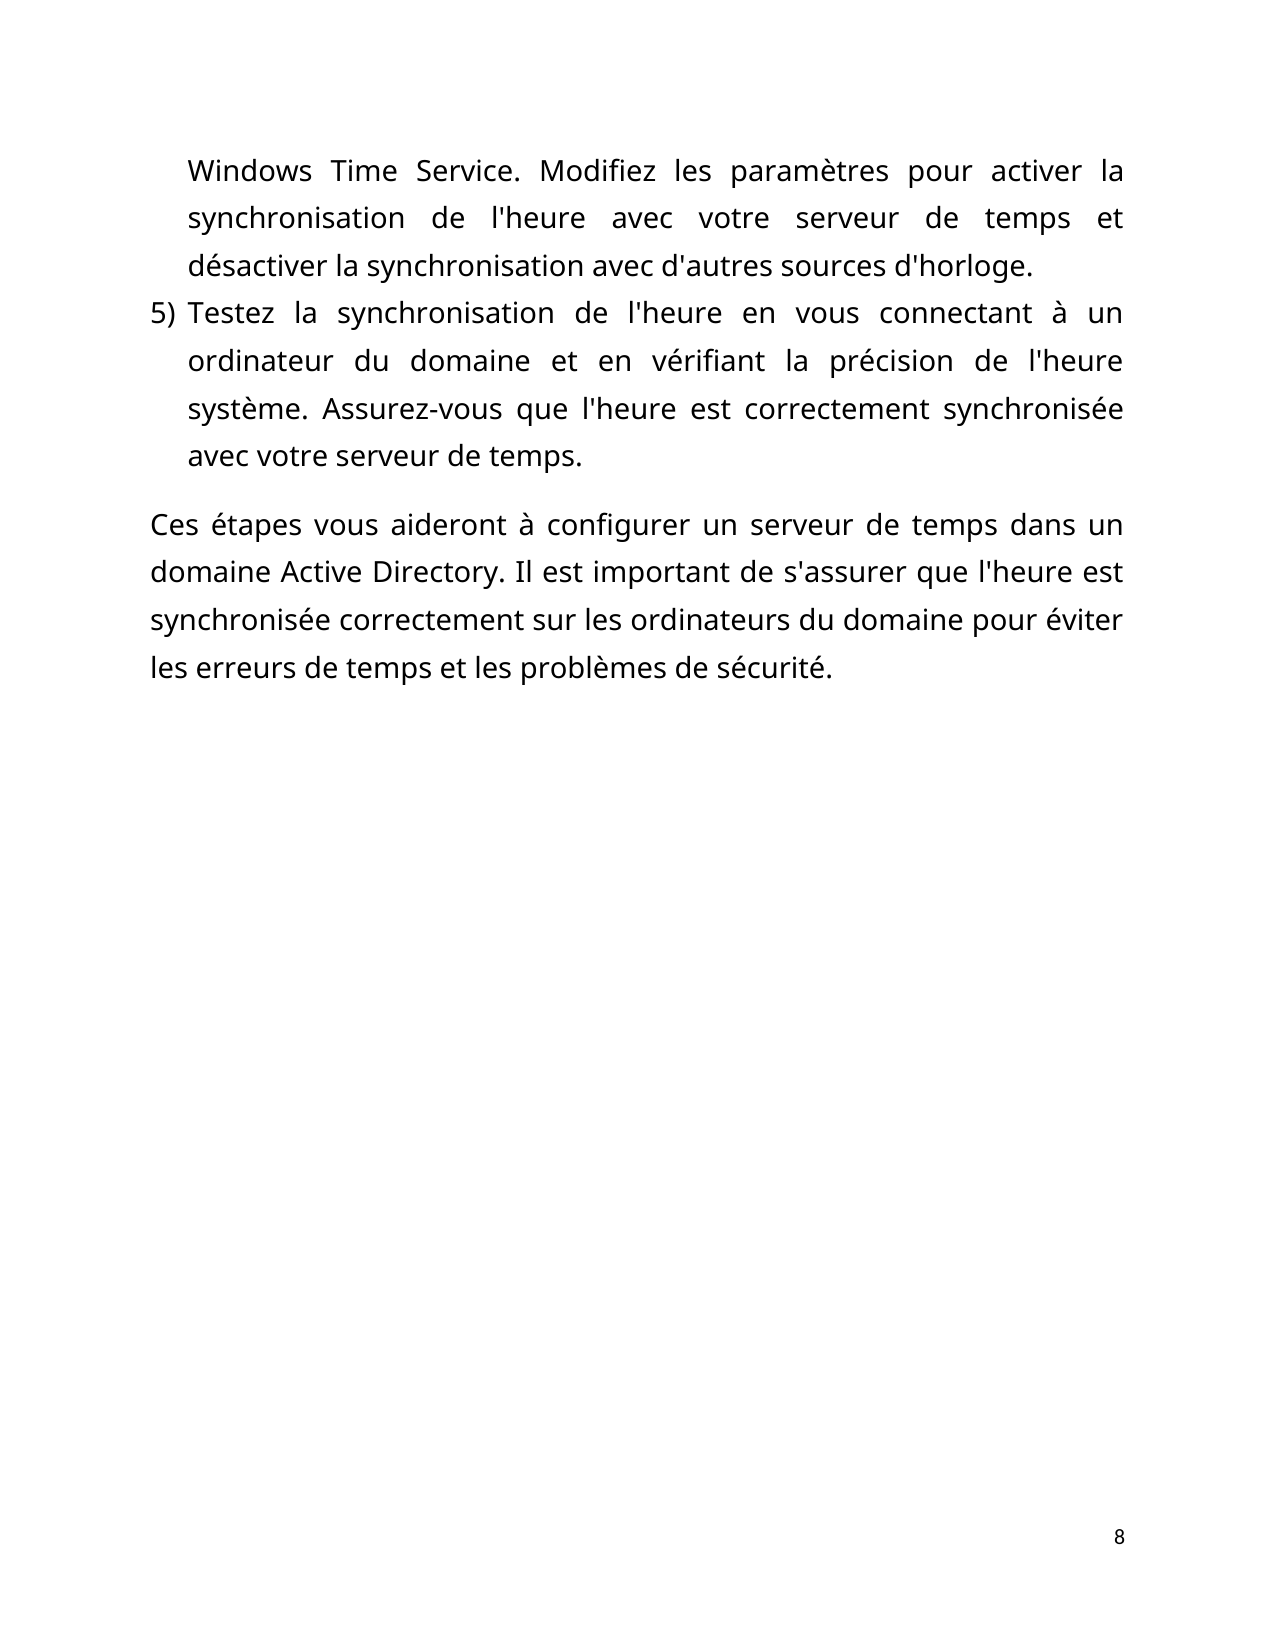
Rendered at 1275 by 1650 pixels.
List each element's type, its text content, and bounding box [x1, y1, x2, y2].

list Testez la synchronisation de l'heure en vous connectant à un ordinateur du domaine et en vérifiant la précision de l'heure système. Assurez-vous que l'heure est correctement synchronisée avec votre serveur de temps. [150, 293, 1125, 475]
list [150, 150, 1125, 285]
text Ces étapes vous aideront à configurer un serveur de temps dans un domaine Active Directory. Il est important de s'assurer que l'heure est synchronisée correctement sur les ordinateurs du domaine pour éviter les erreurs de temps et les problèmes de sécurité. [150, 504, 1125, 687]
